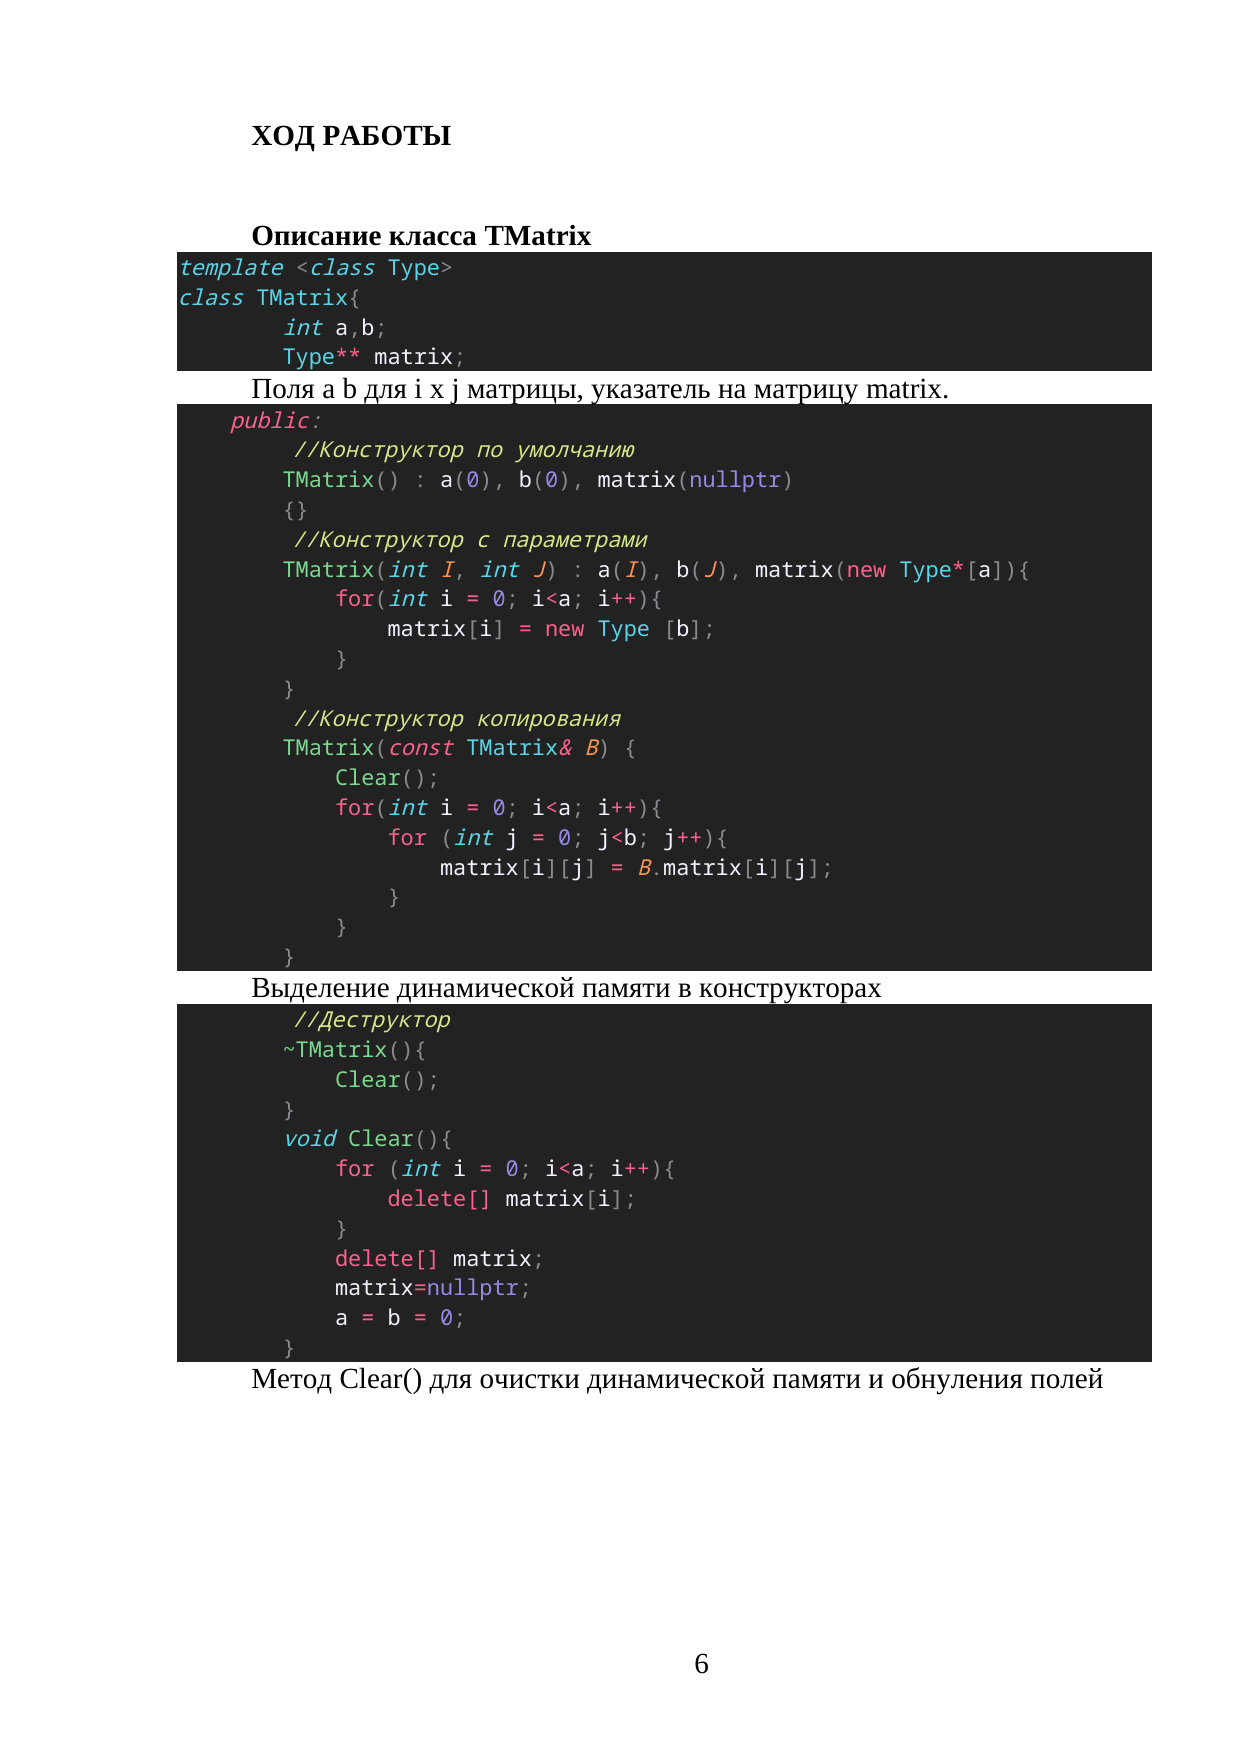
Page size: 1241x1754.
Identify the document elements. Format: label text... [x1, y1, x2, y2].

text TMatrix(const TMatrix& B) { [177, 732, 1152, 762]
text TMatrix() : a(0), b(0), matrix(nullptr) [177, 464, 1152, 494]
text a = b = 0; [177, 1302, 1152, 1332]
text for (int i = 0; i<a; i++){ [177, 1153, 1152, 1183]
text void Clear(){ [177, 1123, 1152, 1153]
text } [177, 1332, 1152, 1362]
text for(int i = 0; i<a; i++){ [177, 583, 1152, 613]
text } [177, 1213, 1152, 1242]
text Метод Clear() для очистки динамической памяти и обнуления полей [177, 1362, 1152, 1395]
text ~TMatrix(){ [177, 1034, 1152, 1064]
text } [177, 643, 1152, 673]
text delete[] matrix; [177, 1242, 1152, 1272]
text TMatrix(int I, int J) : a(I), b(J), matrix(new Type*[a]){ [177, 553, 1152, 583]
text //Деструктор [177, 1004, 1152, 1034]
text } [177, 911, 1152, 941]
text Type** matrix; [177, 341, 1152, 371]
text for(int i = 0; i<a; i++){ [177, 792, 1152, 822]
text for (int j = 0; j<b; j++){ [177, 822, 1152, 851]
text template <class Type> [177, 252, 1152, 282]
text delete[] matrix[i]; [177, 1183, 1152, 1213]
text } [177, 941, 1152, 971]
text matrix[i] = new Type [b]; [177, 613, 1152, 643]
text class TMatrix{ [177, 282, 1152, 311]
text //Конструктор по умолчанию [177, 434, 1152, 464]
subtitle ХОД РАБОТЫ [177, 118, 1152, 152]
text Clear(); [177, 762, 1152, 792]
text matrix[i][j] = B.matrix[i][j]; [177, 851, 1152, 881]
text matrix=nullptr; [177, 1272, 1152, 1302]
text Поля a b для i x j матрицы, указатель на матрицу matrix. [177, 371, 1152, 404]
text Выделение динамической памяти в конструкторах [177, 971, 1152, 1004]
text } [177, 1093, 1152, 1123]
text {} [177, 494, 1152, 524]
text } [177, 673, 1152, 702]
text public: [177, 404, 1152, 434]
text int a,b; [177, 311, 1152, 341]
text } [177, 881, 1152, 911]
text Clear(); [177, 1064, 1152, 1093]
text //Конструктор копирования [177, 702, 1152, 732]
text //Конструктор с параметрами [177, 524, 1152, 553]
text Описание класса TMatrix [177, 218, 1152, 252]
